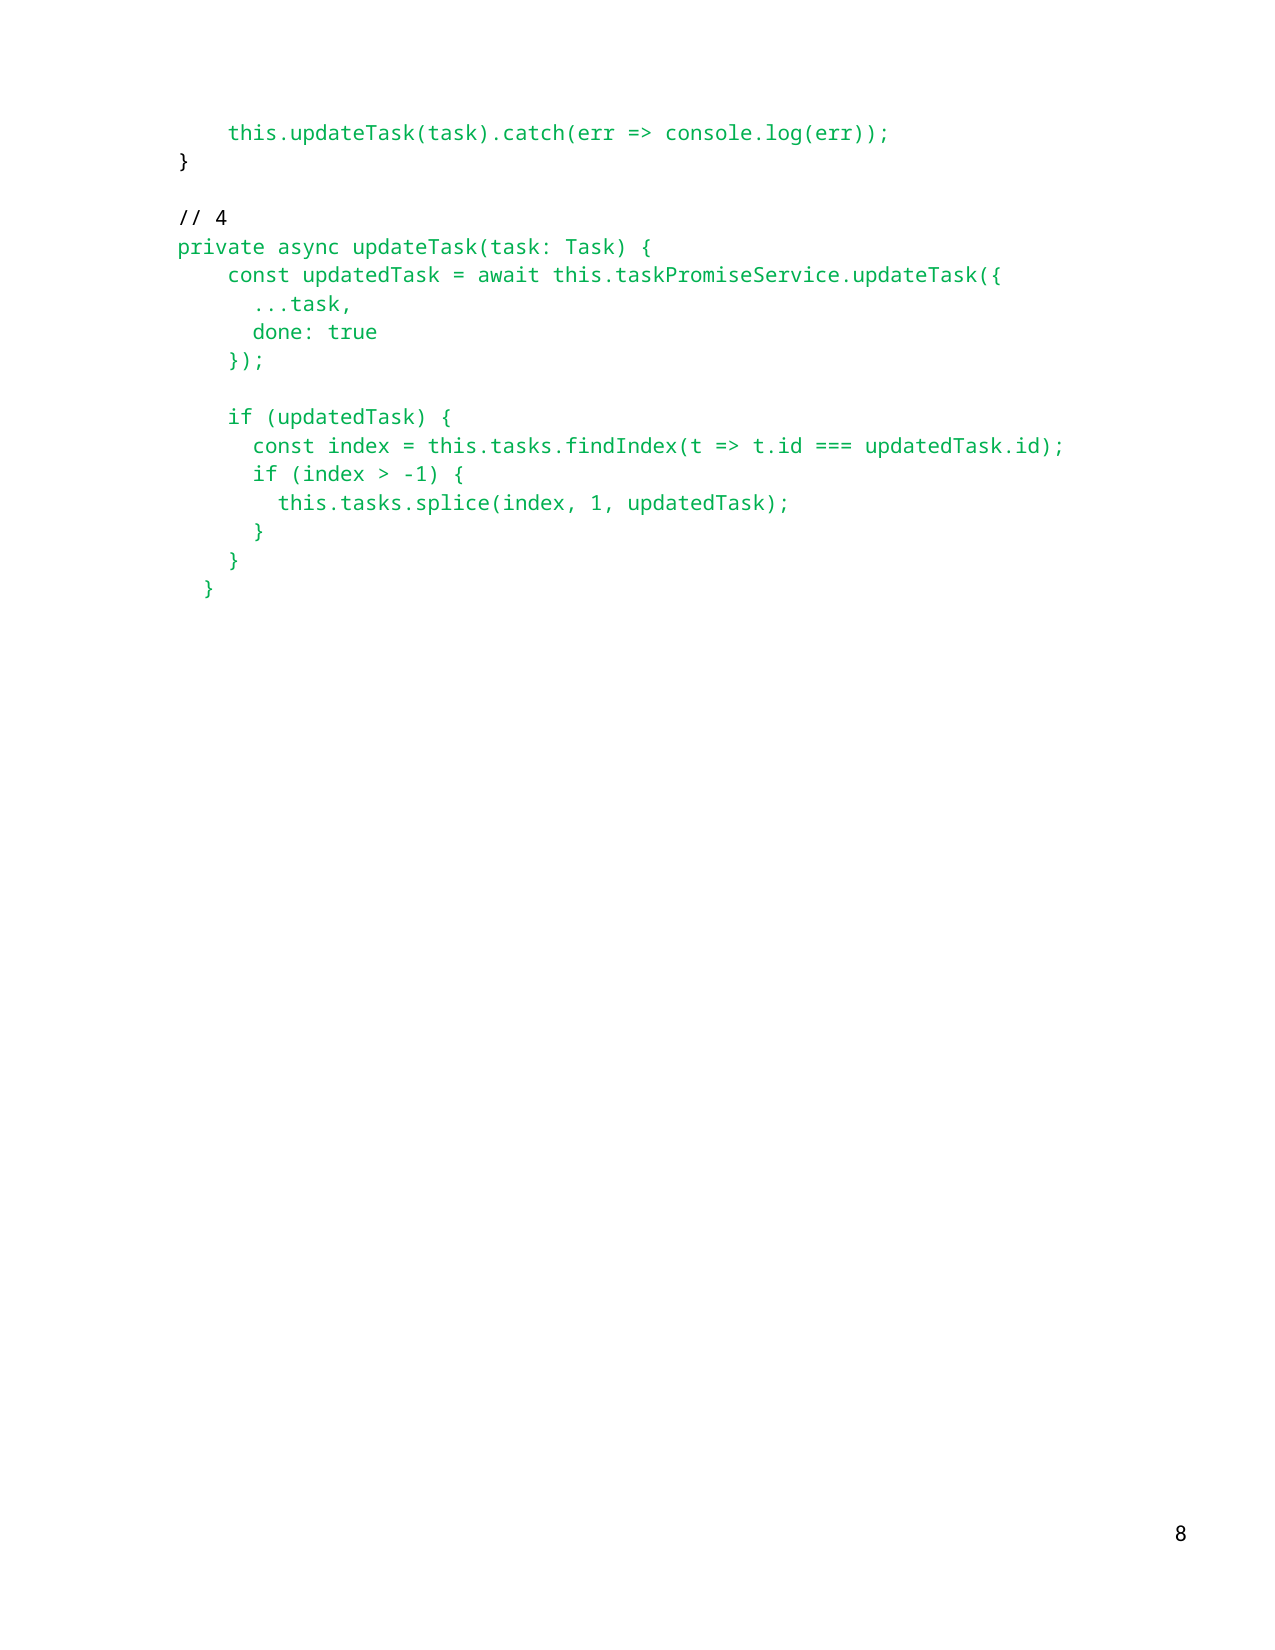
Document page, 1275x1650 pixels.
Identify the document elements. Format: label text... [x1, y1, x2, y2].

text this.updateTask(task).catch(err => console.log(err)); [177, 118, 1186, 147]
text if (index > -1) { [177, 459, 1186, 488]
text } [177, 147, 1186, 175]
text } [177, 573, 1186, 602]
text } [177, 516, 1186, 545]
text this.tasks.splice(index, 1, updatedTask); [177, 488, 1186, 516]
text done: true [177, 317, 1186, 346]
text // 4 [177, 203, 1186, 232]
text }); [177, 346, 1186, 374]
text private async updateTask(task: Task) { [177, 232, 1186, 260]
text if (updatedTask) { [177, 402, 1186, 431]
text const index = this.tasks.findIndex(t => t.id === updatedTask.id); [177, 431, 1186, 459]
text const updatedTask = await this.taskPromiseService.updateTask({ [177, 260, 1186, 289]
text } [177, 545, 1186, 573]
text ...task, [177, 289, 1186, 317]
